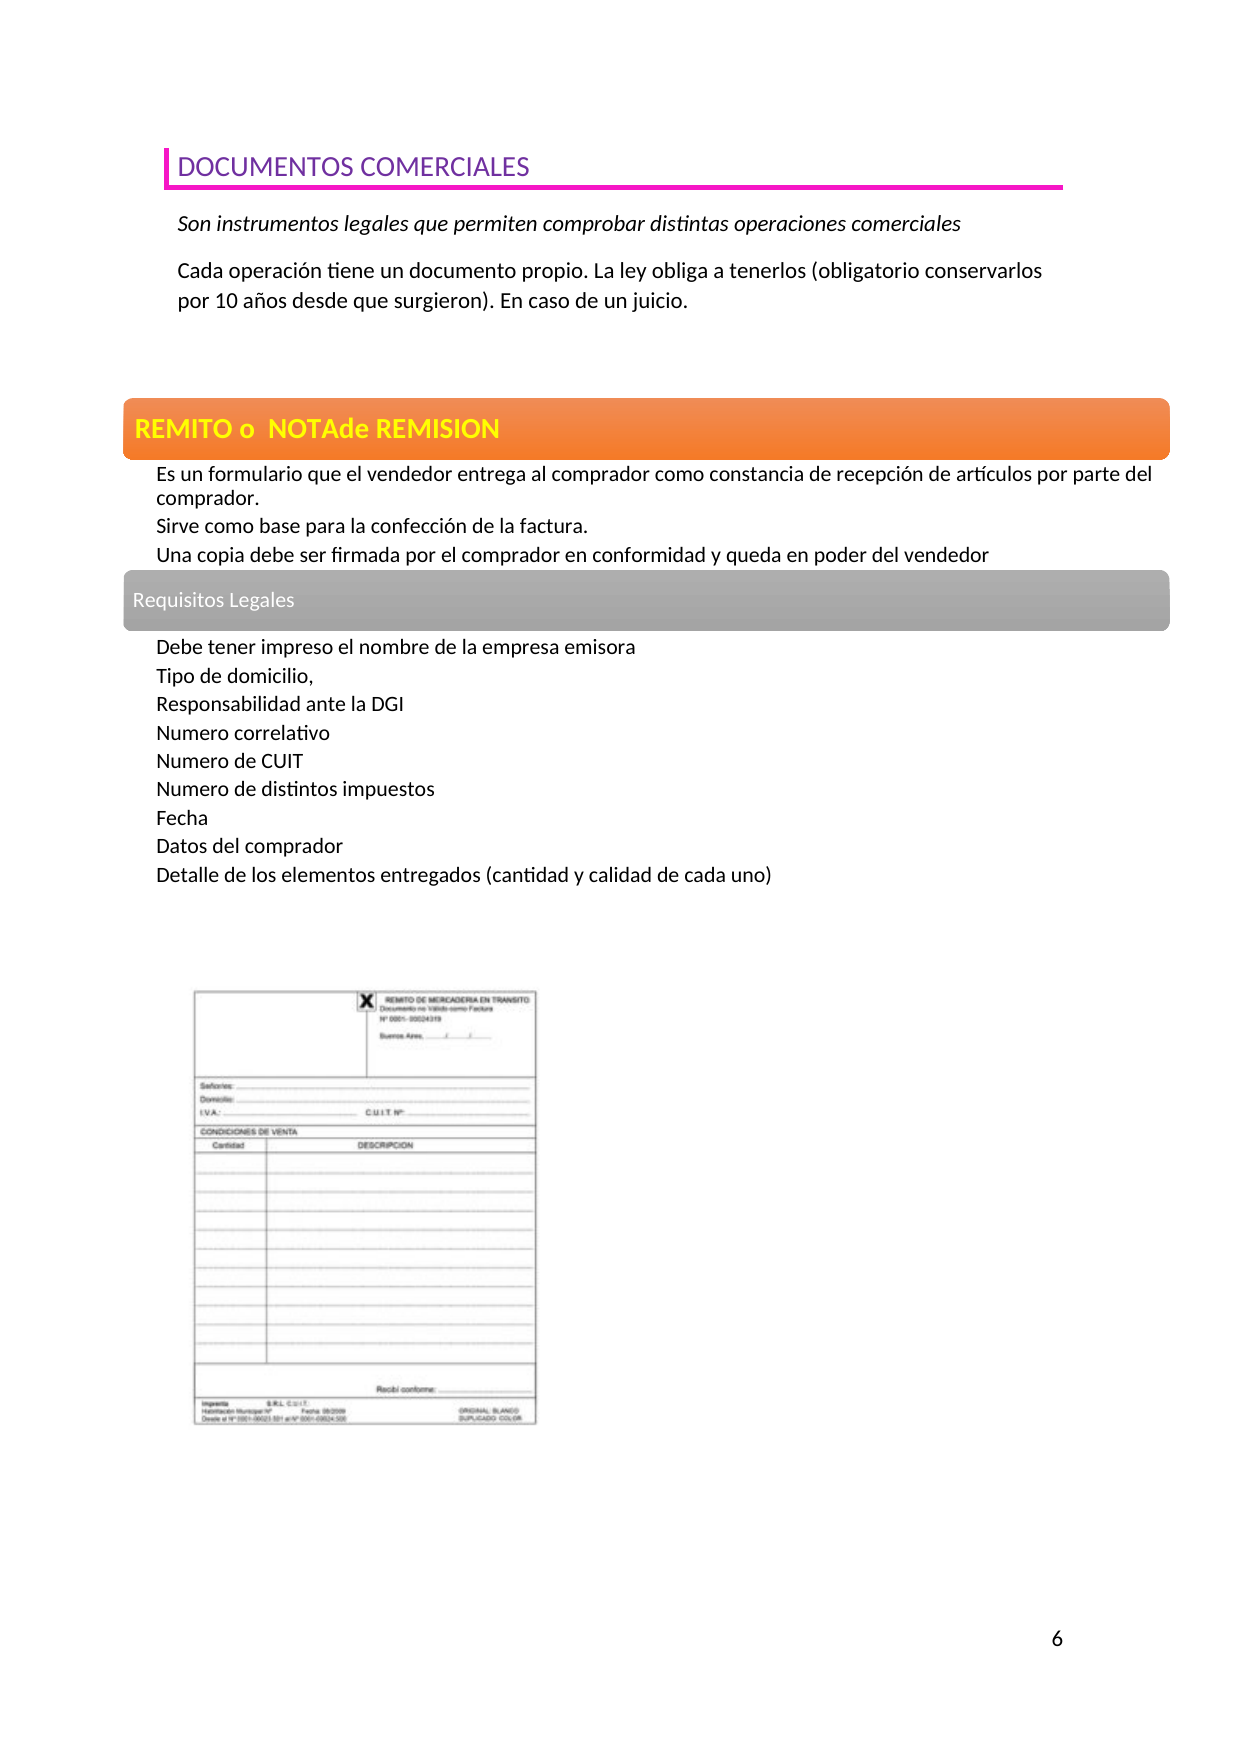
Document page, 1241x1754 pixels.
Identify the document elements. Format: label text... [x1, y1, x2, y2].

text DOCUMENTOS COMERCIALES [169, 148, 1063, 185]
picture [177, 975, 557, 1444]
text Son instrumentos legales que permiten comprobar distintas operaciones comerciales [177, 209, 1063, 237]
text Cada operación tiene un documento propio. La ley obliga a tenerlos (obligatorio conservarlos por 10 años desde que surgieron). En caso de un juicio. [177, 256, 1063, 314]
